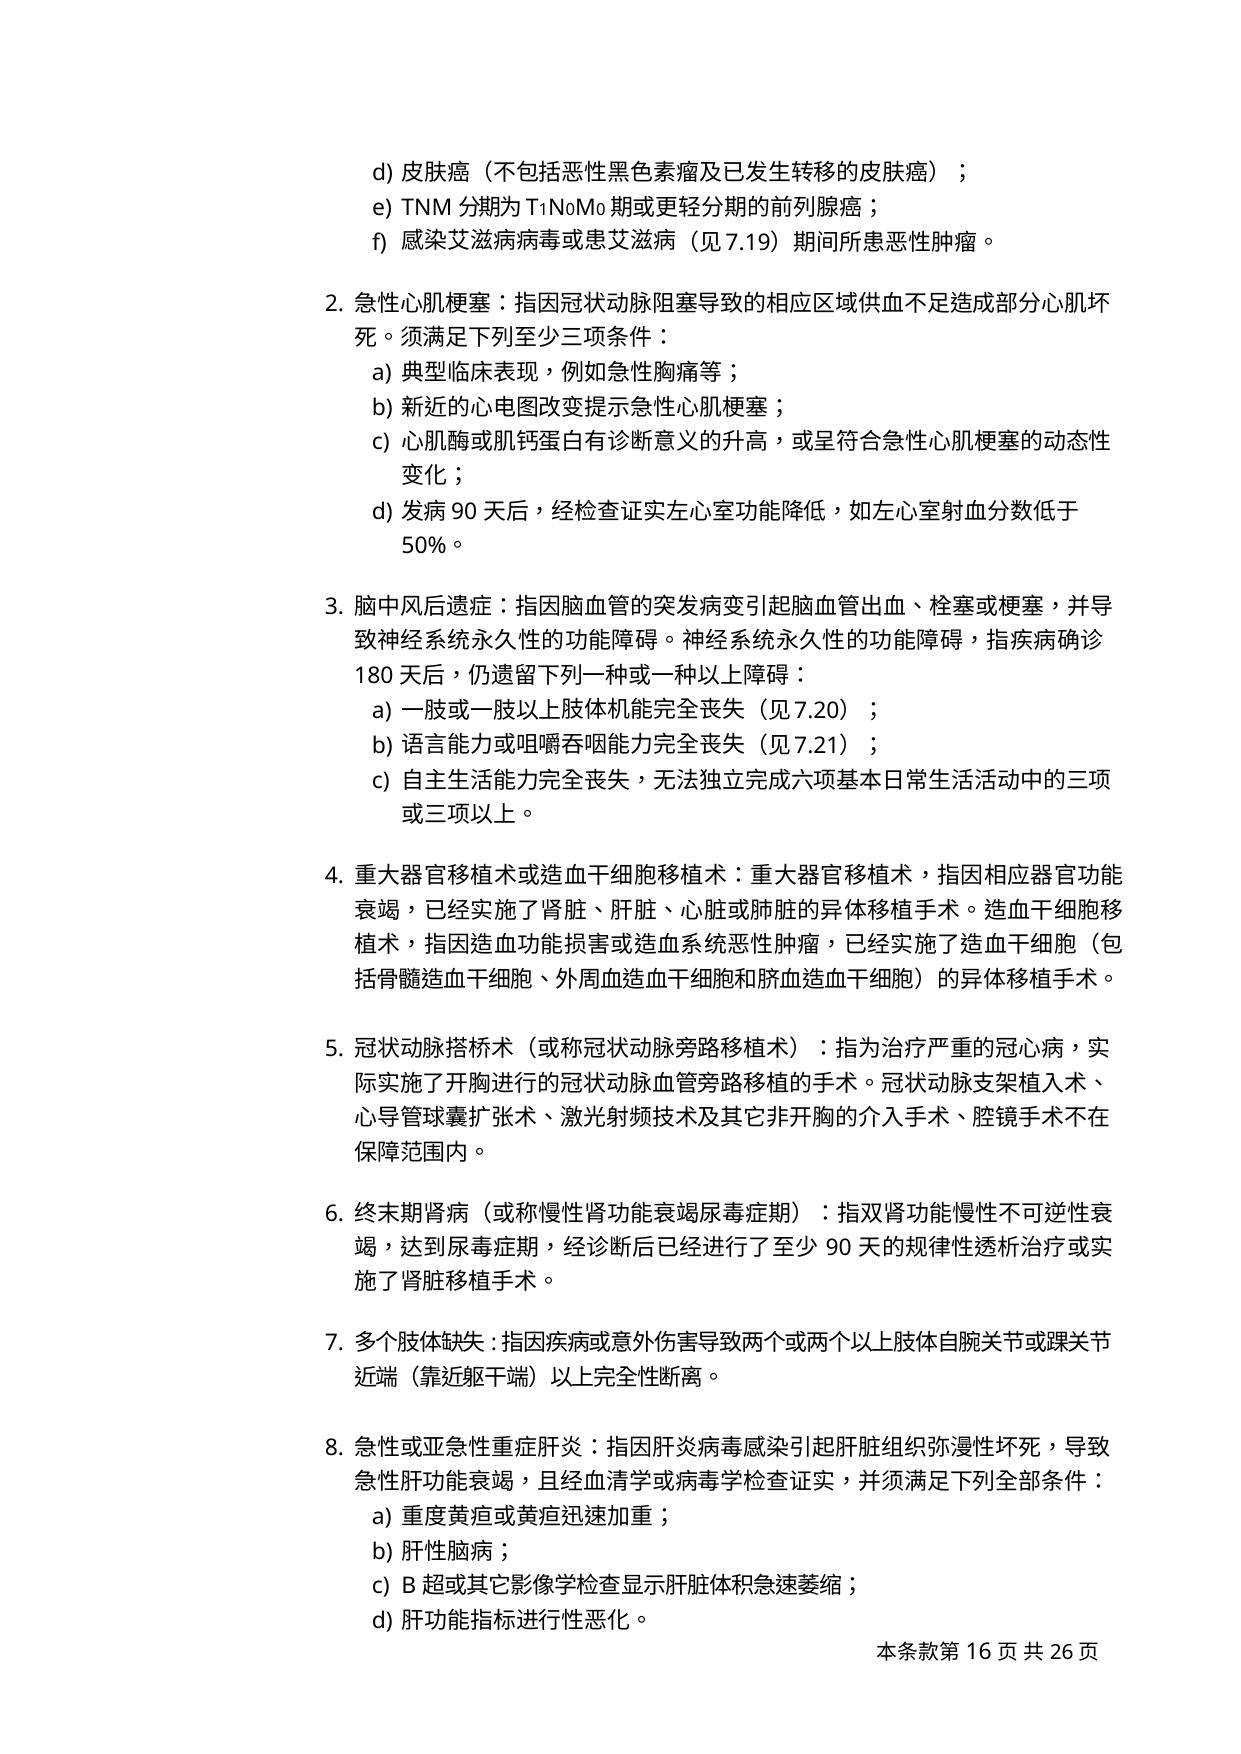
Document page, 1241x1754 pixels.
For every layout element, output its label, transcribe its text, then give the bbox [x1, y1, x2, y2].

list 肝功能指标进行性恶化。 [372, 1603, 1136, 1635]
list 急性心肌梗塞：指因冠状动脉阻塞导致的相应区域供血不足造成部分心肌坏死。须满足下列至少三项条件： [324, 286, 1113, 352]
text 180 天后，仍遗留下列一种或一种以上障碍： [354, 659, 1136, 691]
list 发病 90 天后，经检查证实左心室功能降低，如左心室射血分数低于50%。 [372, 494, 1114, 560]
list 重度黄疸或黄疸迅速加重； [372, 1500, 1136, 1531]
list 语言能力或咀嚼吞咽能力完全丧失（见 7.21）； [372, 728, 1136, 761]
list B 超或其它影像学检查显示肝脏体积急速萎缩； [372, 1569, 1136, 1600]
list 一肢或一肢以上肢体机能完全丧失（见 7.20）； [372, 693, 1136, 726]
list 肝性脑病； [372, 1534, 1136, 1566]
list 冠状动脉搭桥术（或称冠状动脉旁路移植术）：指为治疗严重的冠心病，实际实施了开胸进行的冠状动脉血管旁路移植的手术。冠状动脉支架植入术、心导管球囊扩张术、激光射频技术及其它非开胸的介入手术、腔镜手术不在保障范围内。 [324, 1032, 1113, 1167]
list 终末期肾病（或称慢性肾功能衰竭尿毒症期）：指双肾功能慢性不可逆性衰竭，达到尿毒症期，经诊断后已经进行了至少 90 天的规律性透析治疗或实施了肾脏移植手术。 [324, 1197, 1113, 1297]
list 皮肤癌（不包括恶性黑色素瘤及已发生转移的皮肤癌）； [372, 156, 1136, 188]
list 心肌酶或肌钙蛋白有诊断意义的升高，或呈符合急性心肌梗塞的动态性变化； [372, 425, 1113, 491]
list 新近的心电图改变提示急性心肌梗塞； [372, 391, 1136, 422]
list 重大器官移植术或造血干细胞移植术：重大器官移植术，指因相应器官功能衰竭，已经实施了肾脏、肝脏、心脏或肺脏的异体移植手术。造血干细胞移植术，指因造血功能损害或造血系统恶性肿瘤，已经实施了造血干细胞（包括骨髓造血干细胞、外周血造血干细胞和脐血造血干细胞）的异体移植手术。 [324, 859, 1124, 994]
list 急性或亚急性重症肝炎：指因肝炎病毒感染引起肝脏组织弥漫性坏死，导致急性肝功能衰竭，且经血清学或病毒学检查证实，并须满足下列全部条件： [324, 1431, 1113, 1496]
list 自主生活能力完全丧失，无法独立完成六项基本日常生活活动中的三项或三项以上。 [372, 764, 1113, 829]
list 典型临床表现，例如急性胸痛等； [372, 356, 1136, 387]
list 感染艾滋病病毒或患艾滋病（见 7.19）期间所患恶性肿瘤。 [372, 224, 1136, 257]
list 脑中风后遗症：指因脑血管的突发病变引起脑血管出血、栓塞或梗塞，并导致神经系统永久性的功能障碍。神经系统永久性的功能障碍，指疾病确诊 [324, 590, 1114, 656]
list 多个肢体缺失 : 指因疾病或意外伤害导致两个或两个以上肢体自腕关节或踝关节近端（靠近躯干端）以上完全性断离。 [324, 1326, 1113, 1392]
list TNM 分期为 T1N0M0 期或更轻分期的前列腺癌； [372, 191, 1136, 222]
